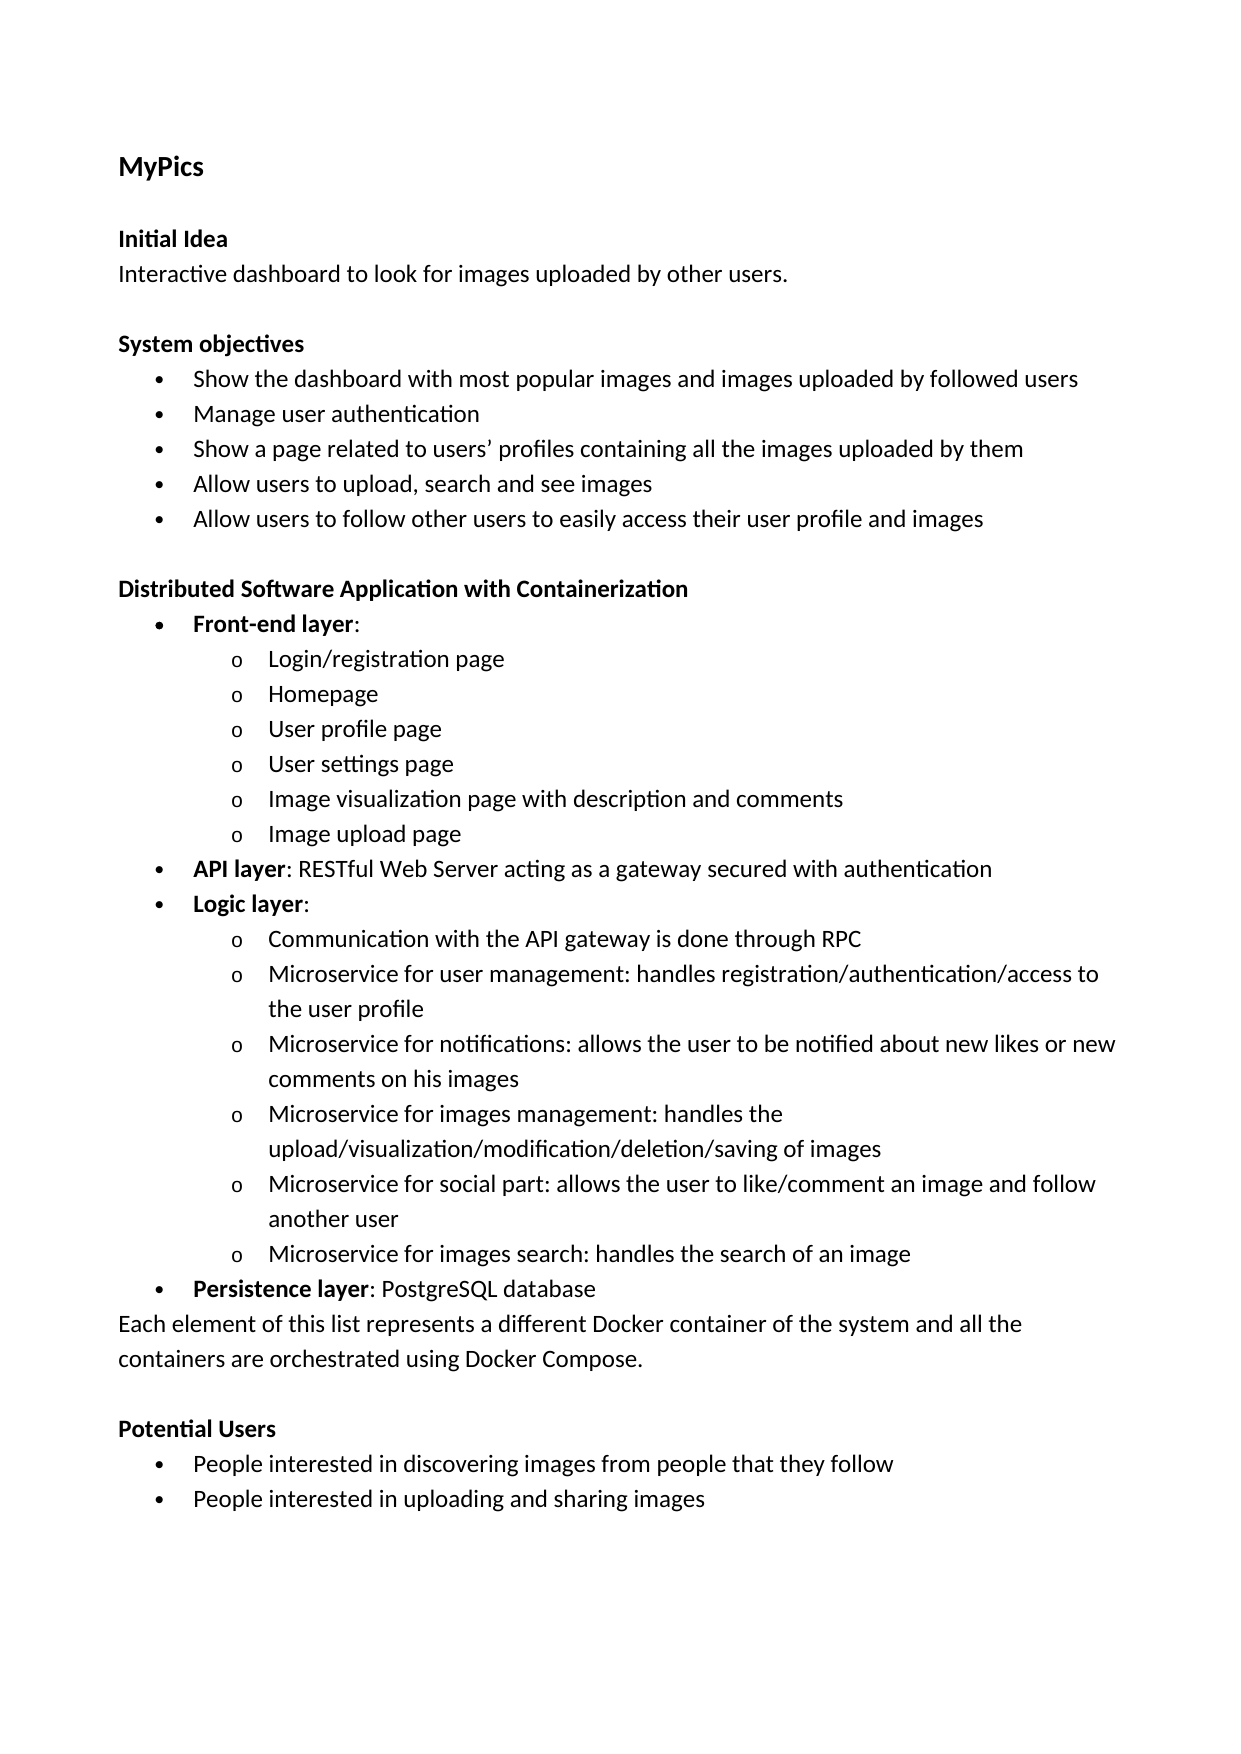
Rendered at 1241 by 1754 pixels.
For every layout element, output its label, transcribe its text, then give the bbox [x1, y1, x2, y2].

text Interactive dashboard to look for images uploaded by other users. [118, 258, 1122, 289]
text Distributed Software Application with Containerization [118, 573, 1122, 604]
list Communication with the API gateway is done through RPC [231, 923, 1122, 954]
text MyPics [118, 148, 1122, 183]
list Image upload page [231, 818, 1122, 849]
text Potential Users [118, 1413, 1122, 1444]
list Allow users to follow other users to easily access their user profile and images [156, 503, 1122, 534]
list User settings page [231, 748, 1122, 779]
list Homepage [231, 678, 1122, 709]
list Show a page related to users’ profiles containing all the images uploaded by them [156, 433, 1122, 464]
text Each element of this list represents a different Docker container of the system and all the containers are orchestrated using Docker Compose. [118, 1308, 1122, 1374]
text System objectives [118, 328, 1122, 359]
list Front-end layer: [156, 608, 1122, 639]
list Persistence layer: PostgreSQL database [156, 1273, 1122, 1304]
list API layer: RESTful Web Server acting as a gateway secured with authentication [156, 853, 1122, 884]
list User profile page [231, 713, 1122, 744]
list Logic layer: [156, 888, 1122, 919]
list People interested in discovering images from people that they follow [156, 1448, 1122, 1479]
list Microservice for social part: allows the user to like/comment an image and follow another user [231, 1168, 1122, 1234]
list Microservice for images management: handles the upload/visualization/modification/deletion/saving of images [231, 1098, 1122, 1164]
list Microservice for notifications: allows the user to be notified about new likes or new comments on his images [231, 1028, 1122, 1094]
list Show the dashboard with most popular images and images uploaded by followed users [156, 363, 1122, 394]
list Login/registration page [231, 643, 1122, 674]
list People interested in uploading and sharing images [156, 1483, 1122, 1514]
list Microservice for images search: handles the search of an image [231, 1238, 1122, 1269]
list Manage user authentication [156, 398, 1122, 429]
text Initial Idea [118, 223, 1122, 254]
list Microservice for user management: handles registration/authentication/access to the user profile [231, 958, 1122, 1024]
list Allow users to upload, search and see images [156, 468, 1122, 499]
list Image visualization page with description and comments [231, 783, 1122, 814]
